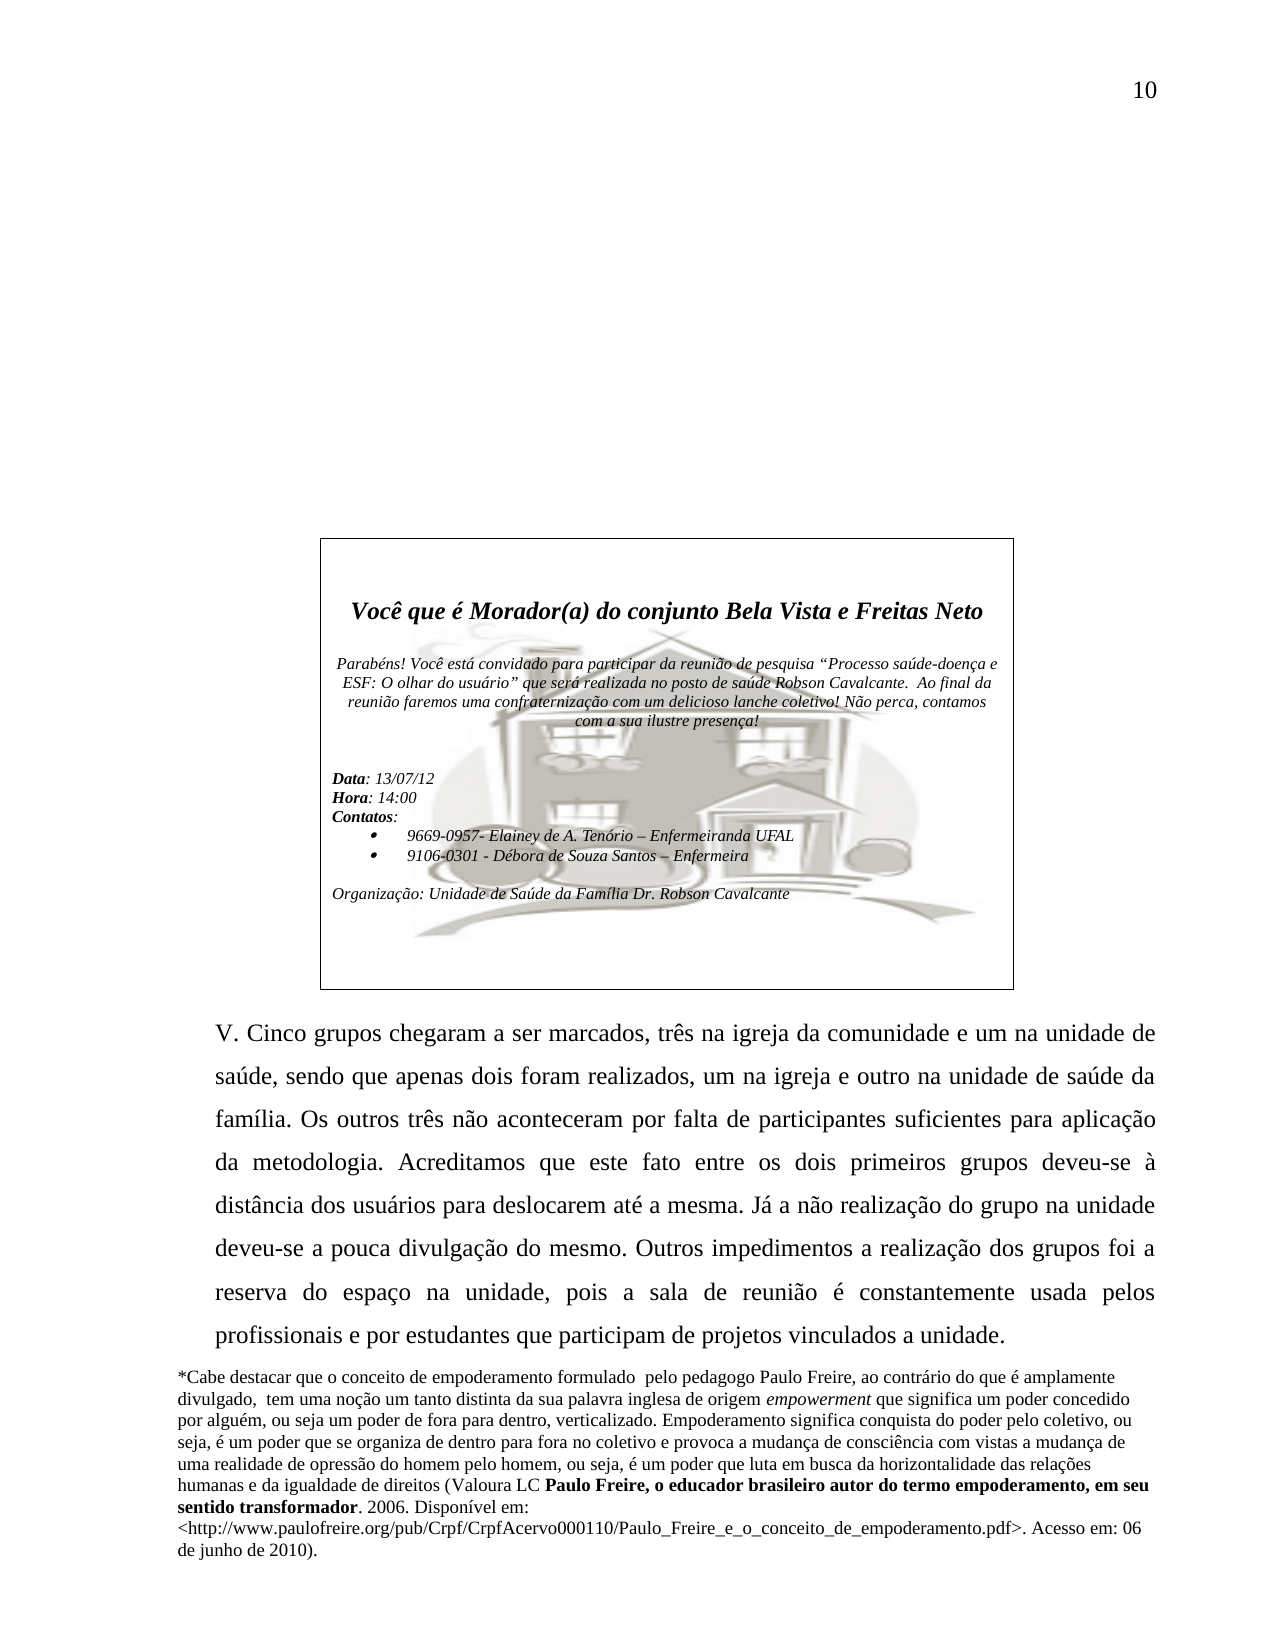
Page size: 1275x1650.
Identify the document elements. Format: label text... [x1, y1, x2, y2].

table_header Você que é Morador(a) do conjunto Bela Vista e Freitas Neto Parabéns! Você está convidado para participar da reunião de pesquisa “Processo saúde-doença e ESF: O olhar do usuário” que será realizada no posto de saúde Robson Cavalcante. Ao final da reunião faremos uma confraternização com um delicioso lanche coletivo! Não perca, contamos com a sua ilustre presença! Data: 13/07/12 Hora: 14:00 Contatos: 9669-0957- Elainey de A. Tenório – Enfermeiranda UFAL 9106-0301 - Débora de Souza Santos – Enfermeira Organização: Unidade de Saúde da Família Dr. Robson Cavalcante [321, 539, 1013, 989]
text V. Cinco grupos chegaram a ser marcados, três na igreja da comunidade e um na unidade de saúde, sendo que apenas dois foram realizados, um na igreja e outro na unidade de saúde da família. Os outros três não aconteceram por falta de participantes suficientes para aplicação da metodologia. Acreditamos que este fato entre os dois primeiros grupos deveu-se à distância dos usuários para deslocarem até a mesma. Já a não realização do grupo na unidade deveu-se a pouca divulgação do mesmo. Outros impedimentos a realização dos grupos foi a reserva do espaço na unidade, pois a sala de reunião é constantemente usada pelos profissionais e por estudantes que participam de projetos vinculados a unidade. [215, 1018, 1157, 1348]
